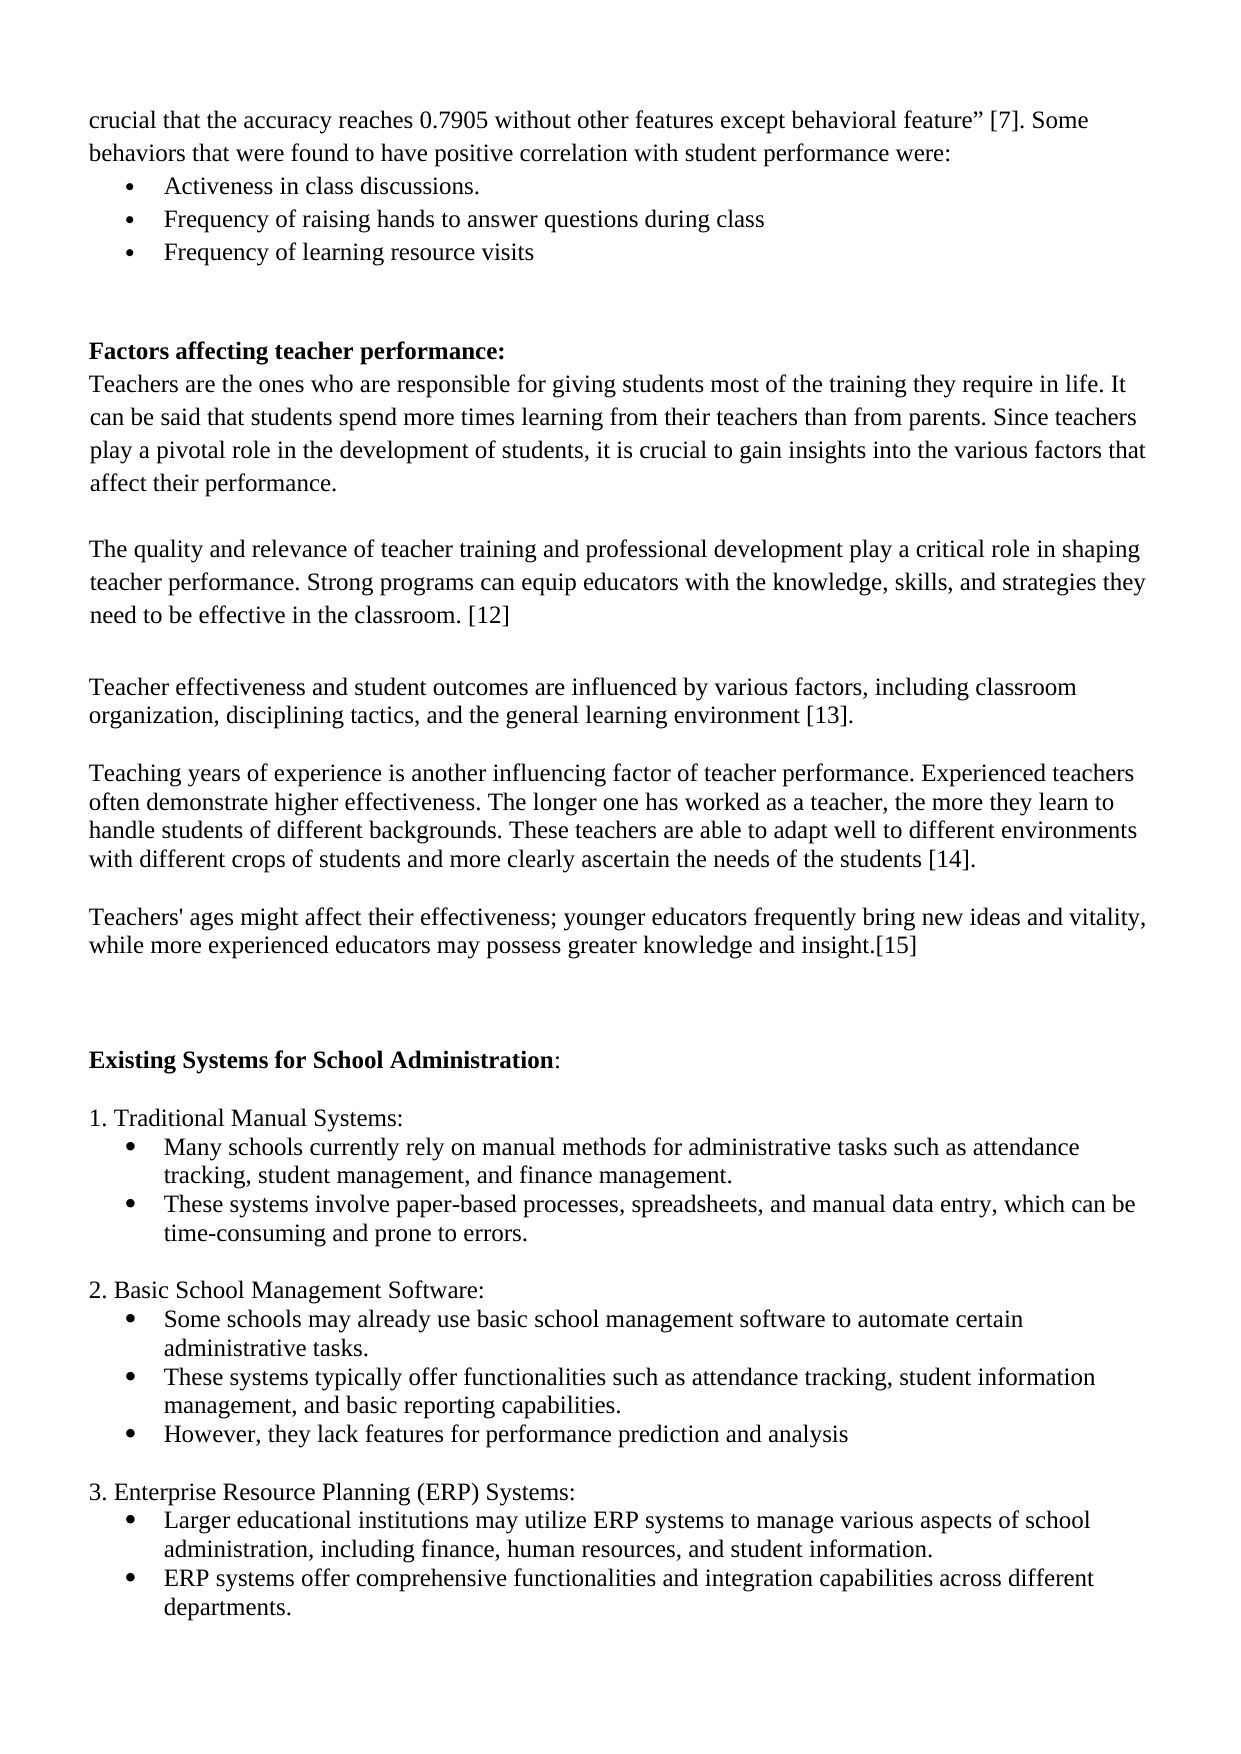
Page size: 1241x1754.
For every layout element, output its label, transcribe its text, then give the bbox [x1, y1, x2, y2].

text Existing Systems for School Administration: [88, 1046, 1159, 1074]
list These systems typically offer functionalities such as attendance tracking, student information management, and basic reporting capabilities. [126, 1362, 1159, 1419]
list Activeness in class discussions. [126, 171, 1159, 200]
list Some schools may already use basic school management software to automate certain administrative tasks. [126, 1304, 1159, 1362]
text Factors affecting teacher performance: [88, 336, 1159, 365]
list These systems involve paper-based processes, spreadsheets, and manual data entry, which can be time-consuming and prone to errors. [126, 1189, 1159, 1247]
list Many schools currently rely on manual methods for administrative tasks such as attendance tracking, student management, and finance management. [126, 1132, 1159, 1189]
text 3. Enterprise Resource Planning (ERP) Systems: [88, 1477, 1159, 1506]
text 2. Basic School Management Software: [88, 1276, 1159, 1304]
text Teaching years of experience is another influencing factor of teacher performance. Experienced teachers often demonstrate higher effectiveness. The longer one has worked as a teacher, the more they learn to handle students of different backgrounds. These teachers are able to adapt well to different environments with different crops of students and more clearly ascertain the needs of the students [14]. [88, 758, 1159, 873]
list Frequency of raising hands to answer questions during class [126, 204, 1159, 233]
text 1. Traditional Manual Systems: [88, 1103, 1159, 1132]
list ERP systems offer comprehensive functionalities and integration capabilities across different departments. [126, 1563, 1159, 1621]
list However, they lack features for performance prediction and analysis [126, 1419, 1159, 1448]
list Frequency of learning resource visits [126, 237, 1159, 266]
text The quality and relevance of teacher training and professional development play a critical role in shaping teacher performance. Strong programs can equip educators with the knowledge, skills, and strategies they need to be effective in the classroom. [12] [88, 534, 1159, 629]
text Teachers are the ones who are responsible for giving students most of the training they require in life. It can be said that students spend more times learning from their teachers than from parents. Since teachers play a pivotal role in the development of students, it is crucial to gain insights into the various factors that affect their performance. [88, 369, 1159, 497]
text Teacher effectiveness and student outcomes are influenced by various factors, including classroom organization, disciplining tactics, and the general learning environment [13]. [88, 672, 1159, 729]
text Teachers' ages might affect their effectiveness; younger educators frequently bring new ideas and vitality, while more experienced educators may possess greater knowledge and insight.[15] [88, 902, 1159, 959]
